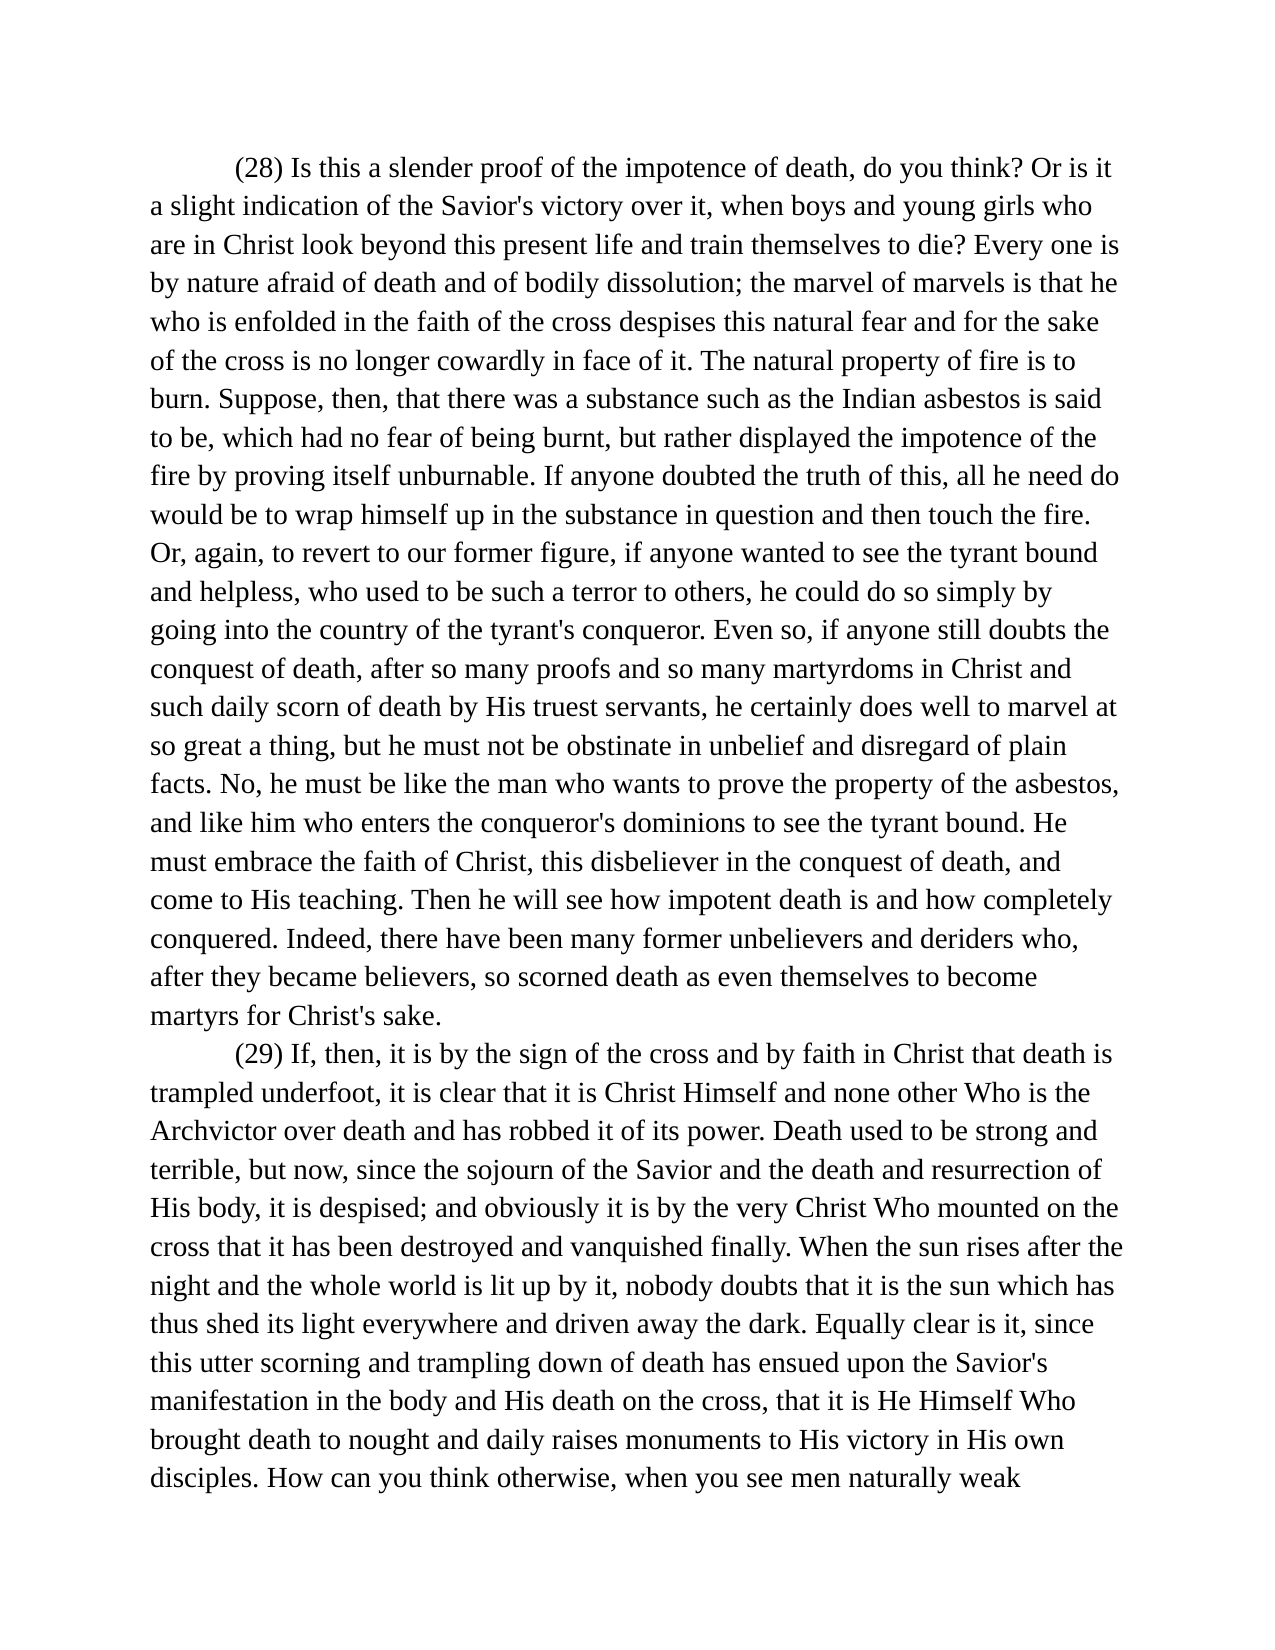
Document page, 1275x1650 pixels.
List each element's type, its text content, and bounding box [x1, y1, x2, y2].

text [150, 1036, 1125, 1494]
text (28) Is this a slender proof of the impotence of death, do you think? Or is it a slight indication of the Savior's victory over it, when boys and young girls who are in Christ look beyond this present life and train themselves to die? Every one is by nature afraid of death and of bodily dissolution; the marvel of marvels is that he who is enfolded in the faith of the cross despises this natural fear and for the sake of the cross is no longer cowardly in face of it. The natural property of fire is to burn. Suppose, then, that there was a substance such as the Indian asbestos is said to be, which had no fear of being burnt, but rather displayed the impotence of the fire by proving itself unburnable. If anyone doubted the truth of this, all he need do would be to wrap himself up in the substance in question and then touch the fire. Or, again, to revert to our former figure, if anyone wanted to see the tyrant bound and helpless, who used to be such a terror to others, he could do so simply by going into the country of the tyrant's conqueror. Even so, if anyone still doubts the conquest of death, after so many proofs and so many martyrdoms in Christ and such daily scorn of death by His truest servants, he certainly does well to marvel at so great a thing, but he must not be obstinate in unbelief and disregard of plain facts. No, he must be like the man who wants to prove the property of the asbestos, and like him who enters the conqueror's dominions to see the tyrant bound. He must embrace the faith of Christ, this disbeliever in the conquest of death, and come to His teaching. Then he will see how impotent death is and how completely conquered. Indeed, there have been many former unbelievers and deriders who, after they became believers, so scorned death as even themselves to become martyrs for Christ's sake. [150, 150, 1125, 1031]
